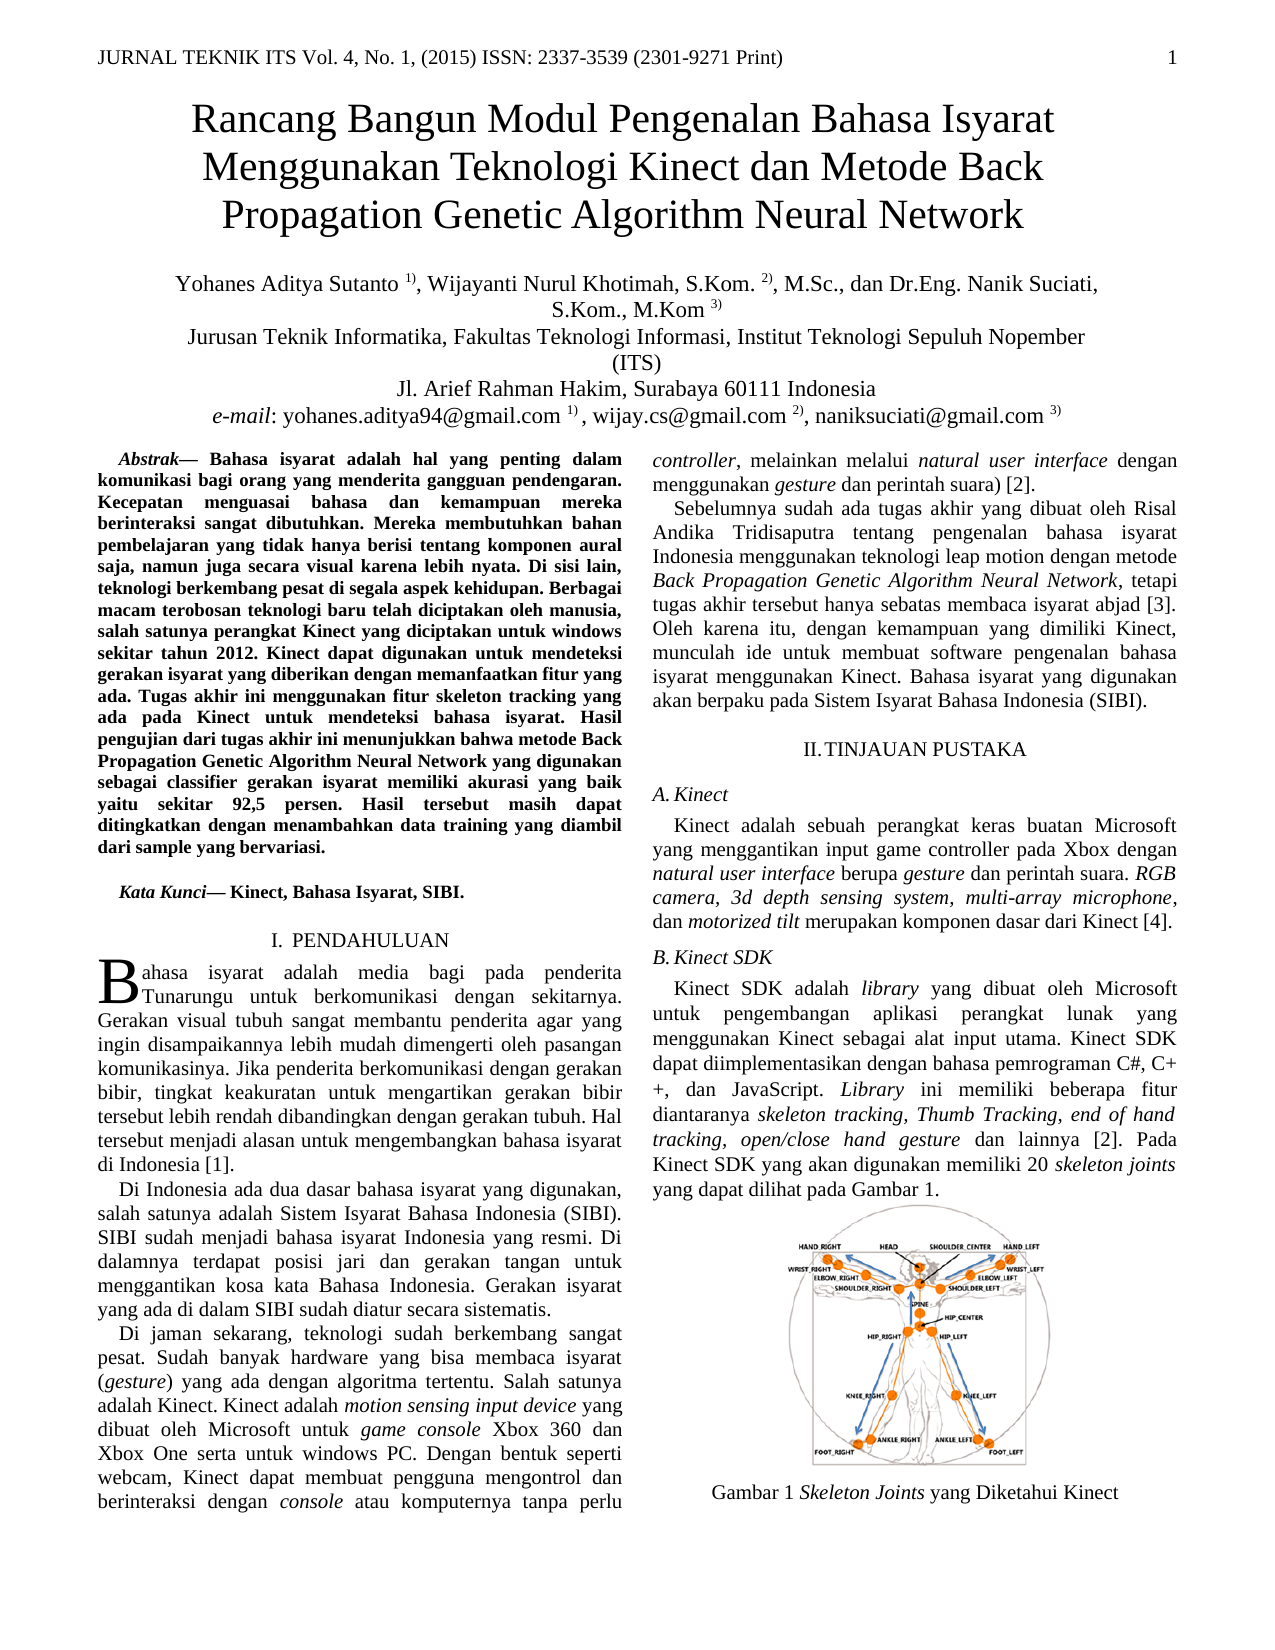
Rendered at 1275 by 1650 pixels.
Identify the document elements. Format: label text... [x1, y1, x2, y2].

text Abstrak— Bahasa isyarat adalah hal yang penting dalam komunikasi bagi orang yang menderita gangguan pendengaran. Kecepatan menguasai bahasa dan kemampuan mereka berinteraksi sangat dibutuhkan. Mereka membutuhkan bahan pembelajaran yang tidak hanya berisi tentang komponen aural saja, namun juga secara visual karena lebih nyata. Di sisi lain, teknologi berkembang pesat di segala aspek kehidupan. Berbagai macam terobosan teknologi baru telah diciptakan oleh manusia, salah satunya perangkat Kinect yang diciptakan untuk windows sekitar tahun 2012. Kinect dapat digunakan untuk mendeteksi gerakan isyarat yang diberikan dengan memanfaatkan fitur yang ada. Tugas akhir ini menggunakan fitur skeleton tracking yang ada pada Kinect untuk mendeteksi bahasa isyarat. Hasil pengujian dari tugas akhir ini menunjukkan bahwa metode Back Propagation Genetic Algorithm Neural Network yang digunakan sebagai classifier gerakan isyarat memiliki akurasi yang baik yaitu sekitar 92,5 persen. Hasil tersebut masih dapat ditingkatkan dengan menambahkan data training yang diambil dari sample yang bervariasi. [97, 107, 622, 857]
text Kinect adalah sebuah perangkat keras buatan Microsoft yang menggantikan input game controller pada Xbox dengan natural user interface berupa gesture dan perintah suara. RGB camera, 3d depth sensing system, multi-array microphone, dan motorized tilt merupakan komponen dasar dari Kinect [4]. [652, 812, 1177, 933]
text Kinect SDK adalah library yang dibuat oleh Microsoft untuk pengembangan aplikasi perangkat lunak yang menggunakan Kinect sebagai alat input utama. Kinect SDK dapat diimplementasikan dengan bahasa pemrograman C#, C++, dan JavaScript. Library ini memiliki beberapa fitur diantaranya skeleton tracking, Thumb Tracking, end of hand tracking, open/close hand gesture dan lainnya [2]. Pada Kinect SDK yang akan digunakan memiliki 20 skeleton joints yang dapat dilihat pada Gambar 1. [652, 976, 1177, 1201]
text Di Indonesia ada dua dasar bahasa isyarat yang digunakan, salah satunya adalah Sistem Isyarat Bahasa Indonesia (SIBI). SIBI sudah menjadi bahasa isyarat Indonesia yang resmi. Di dalamnya terdapat posisi jari dan gerakan tangan untuk menggantikan kosa kata Bahasa Indonesia. Gerakan isyarat yang ada di dalam SIBI sudah diatur secara sistematis. [97, 1176, 622, 1321]
subtitle Kinect [652, 782, 1177, 806]
text Di jaman sekarang, teknologi sudah berkembang sangat pesat. Sudah banyak hardware yang bisa membaca isyarat (gesture) yang ada dengan algoritma tertentu. Salah satunya adalah Kinect. Kinect adalah motion sensing input device yang dibuat oleh Microsoft untuk game console Xbox 360 dan Xbox One serta untuk windows PC. Dengan bentuk seperti webcam, Kinect dapat membuat pengguna mengontrol dan berinteraksi dengan console atau komputernya tanpa perlu controller, melainkan melalui natural user interface dengan menggunakan gesture dan perintah suara) [2]. [652, 107, 1177, 496]
text Yohanes Aditya Sutanto 1), Wijayanti Nurul Khotimah, S.Kom. 2), M.Sc., dan Dr.Eng. Nanik Suciati, S.Kom., M.Kom 3) Jurusan Teknik Informatika, Fakultas Teknologi Informasi, Institut Teknologi Sepuluh Nopember (ITS) Jl. Arief Rahman Hakim, Surabaya 60111 Indonesia e-mail: yohanes.aditya94@gmail.com 1) , wijay.cs@gmail.com 2), naniksuciati@gmail.com 3) [164, 270, 1109, 428]
text Sebelumnya sudah ada tugas akhir yang dibuat oleh Risal Andika Tridisaputra tentang pengenalan bahasa isyarat Indonesia menggunakan teknologi leap motion dengan metode Back Propagation Genetic Algorithm Neural Network, tetapi tugas akhir tersebut hanya sebatas membaca isyarat abjad [3]. Oleh karena itu, dengan kemampuan yang dimiliki Kinect, munculah ide untuk membuat software pengenalan bahasa isyarat menggunakan Kinect. Bahasa isyarat yang digunakan akan berpaku pada Sistem Isyarat Bahasa Indonesia (SIBI). [652, 496, 1177, 712]
subtitle PENDAHULUAN [97, 927, 622, 952]
picture [778, 1202, 1073, 1479]
subtitle Kinect SDK [652, 945, 1177, 969]
text Kata Kunci— Kinect, Bahasa Isyarat, SIBI. [97, 881, 622, 902]
text Gambar 1 Skeleton Joints yang Diketahui Kinect [652, 1480, 1177, 1504]
subtitle TINJAUAN PUSTAKA [652, 737, 1177, 761]
text ahasa isyarat adalah media bagi pada penderita Tunarungu untuk berkomunikasi dengan sekitarnya. Gerakan visual tubuh sangat membantu penderita agar yang ingin disampaikannya lebih mudah dimengerti oleh pasangan komunikasinya. Jika penderita berkomunikasi dengan gerakan bibir, tingkat keakuratan untuk mengartikan gerakan bibir tersebut lebih rendah dibandingkan dengan gerakan tubuh. Hal tersebut menjadi alasan untuk mengembangkan bahasa isyarat di Indonesia [1]. [97, 960, 622, 1176]
title Rancang Bangun Modul Pengenalan Bahasa Isyarat Menggunakan Teknologi Kinect dan Metode Back Propagation Genetic Algorithm Neural Network [135, 93, 1110, 237]
text Di jaman sekarang, teknologi sudah berkembang sangat pesat. Sudah banyak hardware yang bisa membaca isyarat (gesture) yang ada dengan algoritma tertentu. Salah satunya adalah Kinect. Kinect adalah motion sensing input device yang dibuat oleh Microsoft untuk game console Xbox 360 dan Xbox One serta untuk windows PC. Dengan bentuk seperti webcam, Kinect dapat membuat pengguna mengontrol dan berinteraksi dengan console atau komputernya tanpa perlu controller, melainkan melalui natural user interface dengan menggunakan gesture dan perintah suara) [2]. [97, 1321, 622, 1513]
